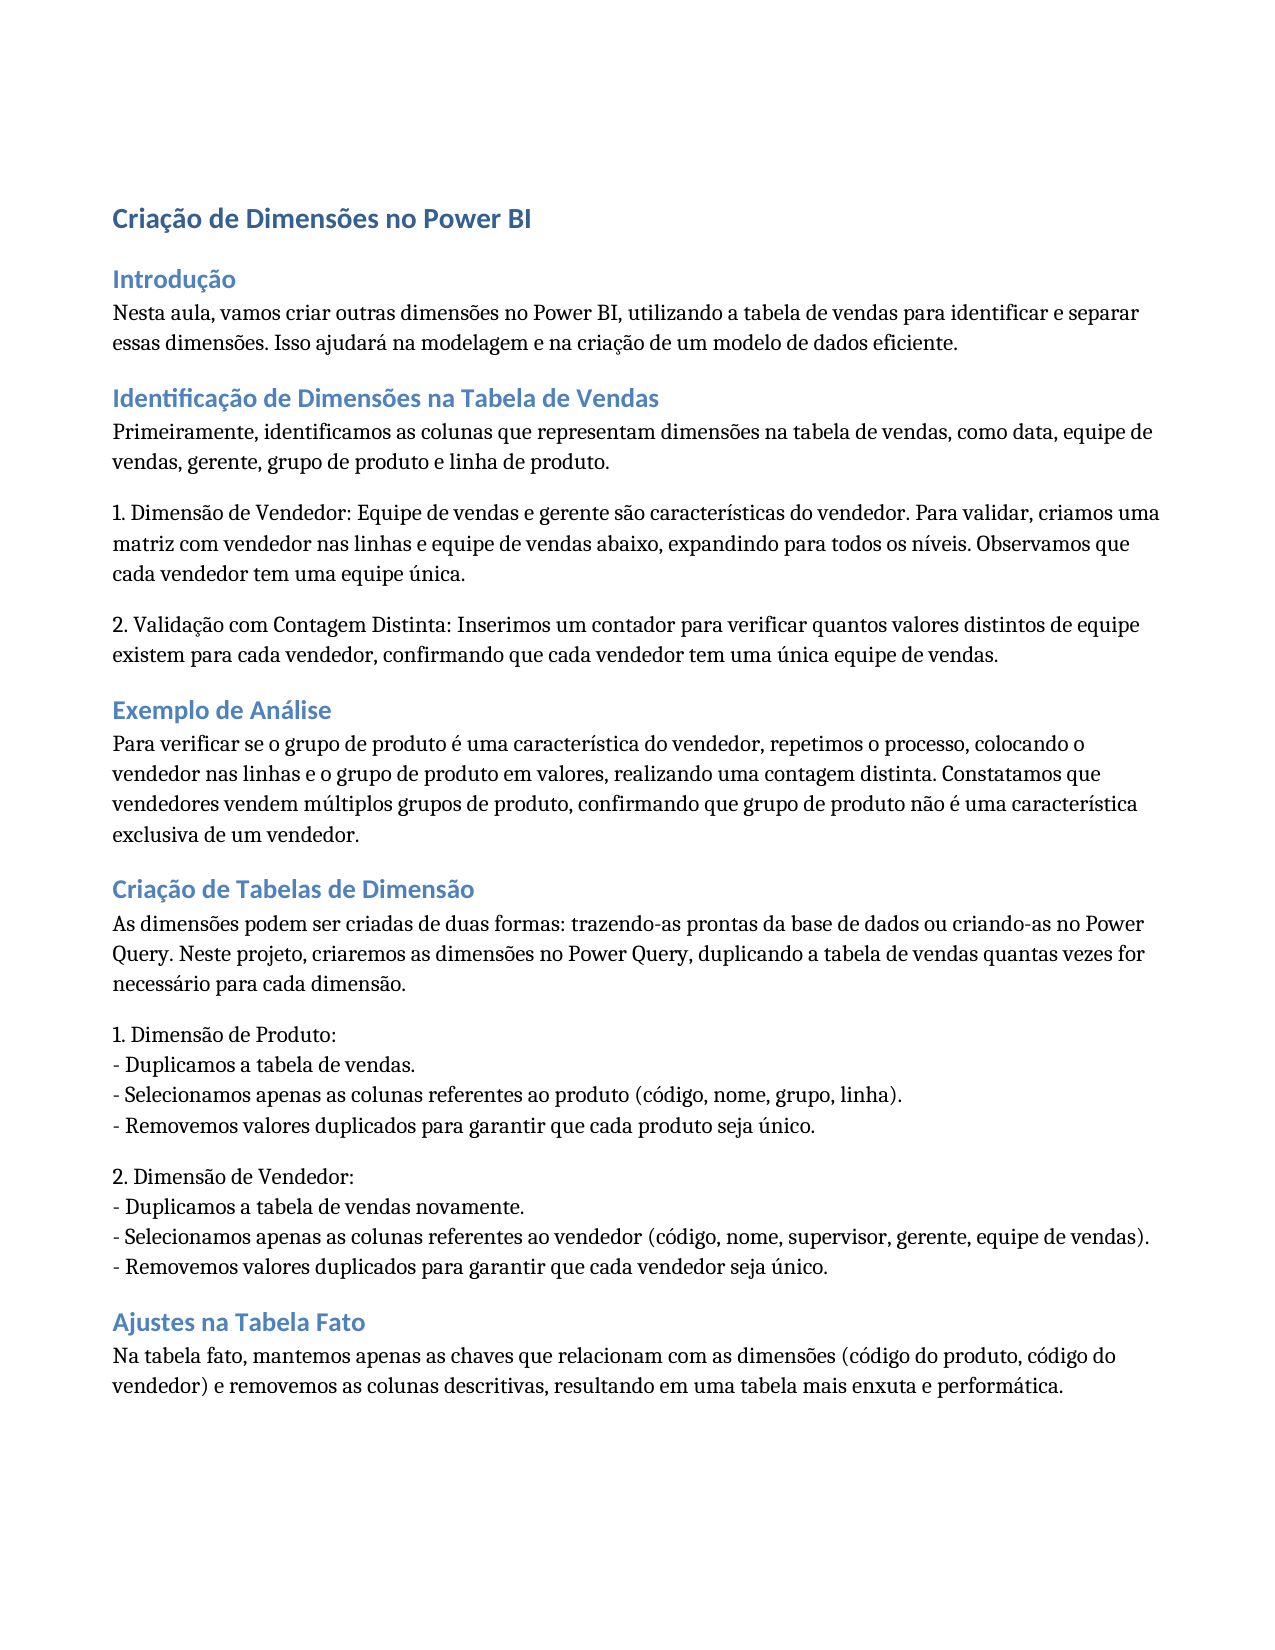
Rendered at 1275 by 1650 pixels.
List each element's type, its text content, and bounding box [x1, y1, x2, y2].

text 2. Validação com Contagem Distinta: Inserimos um contador para verificar quantos valores distintos de equipe existem para cada vendedor, confirmando que cada vendedor tem uma única equipe de vendas. [112, 612, 1162, 668]
text As dimensões podem ser criadas de duas formas: trazendo-as prontas da base de dados ou criando-as no Power Query. Neste projeto, criaremos as dimensões no Power Query, duplicando a tabela de vendas quantas vezes for necessário para cada dimensão. [112, 910, 1162, 997]
text 1. Dimensão de Vendedor: Equipe de vendas e gerente são características do vendedor. Para validar, criamos uma matriz com vendedor nas linhas e equipe de vendas abaixo, expandindo para todos os níveis. Observamos que cada vendedor tem uma equipe única. [112, 500, 1162, 587]
subtitle Criação de Dimensões no Power BI [112, 200, 1162, 236]
text 2. Dimensão de Vendedor: - Duplicamos a tabela de vendas novamente. - Selecionamos apenas as colunas referentes ao vendedor (código, nome, supervisor, gerente, equipe de vendas). - Removemos valores duplicados para garantir que cada vendedor seja único. [112, 1163, 1162, 1280]
subtitle Exemplo de Análise [112, 693, 1162, 726]
text 1. Dimensão de Produto: - Duplicamos a tabela de vendas. - Selecionamos apenas as colunas referentes ao produto (código, nome, grupo, linha). - Removemos valores duplicados para garantir que cada produto seja único. [112, 1022, 1162, 1139]
text Na tabela fato, mantemos apenas as chaves que relacionam com as dimensões (código do produto, código do vendedor) e removemos as colunas descritivas, resultando em uma tabela mais enxuta e performática. [112, 1343, 1162, 1399]
subtitle Criação de Tabelas de Dimensão [112, 872, 1162, 905]
subtitle Introdução [112, 262, 1162, 295]
text Nesta aula, vamos criar outras dimensões no Power BI, utilizando a tabela de vendas para identificar e separar essas dimensões. Isso ajudará na modelagem e na criação de um modelo de dados eficiente. [112, 300, 1162, 356]
text Primeiramente, identificamos as colunas que representam dimensões na tabela de vendas, como data, equipe de vendas, gerente, grupo de produto e linha de produto. [112, 419, 1162, 475]
subtitle Ajustes na Tabela Fato [112, 1305, 1162, 1338]
text Para verificar se o grupo de produto é uma característica do vendedor, repetimos o processo, colocando o vendedor nas linhas e o grupo de produto em valores, realizando uma contagem distinta. Constatamos que vendedores vendem múltiplos grupos de produto, confirmando que grupo de produto não é uma característica exclusiva de um vendedor. [112, 731, 1162, 848]
subtitle Identificação de Dimensões na Tabela de Vendas [112, 381, 1162, 414]
